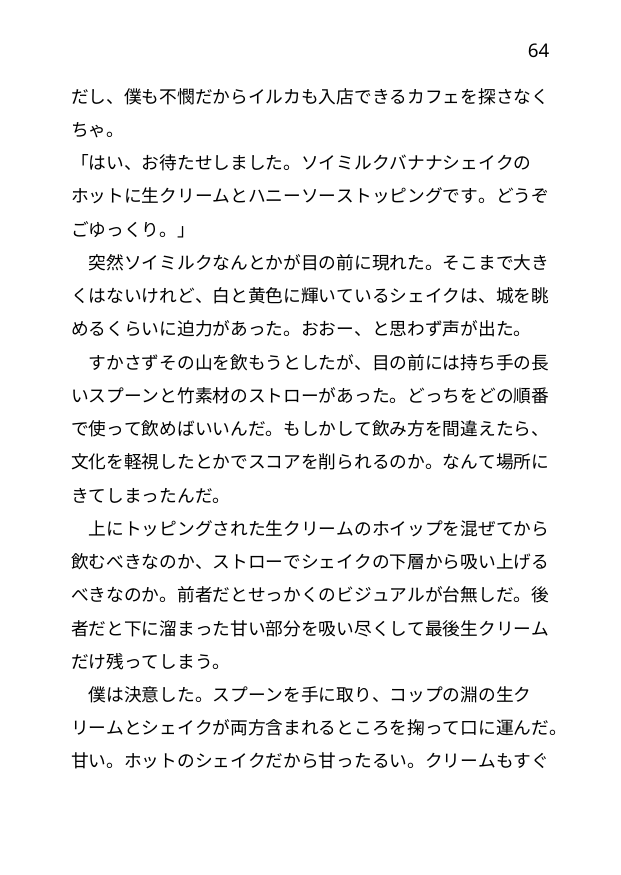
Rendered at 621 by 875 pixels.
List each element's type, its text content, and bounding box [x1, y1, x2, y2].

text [71, 83, 549, 142]
text 上にトッピングされた生クリームのホイップを混ぜてから飲むべきなのか、ストローでシェイクの下層から吸い上げるべきなのか。前者だとせっかくのビジュアルが台無しだ。後者だと下に溜まった甘い部分を吸い尽くして最後生クリームだけ残ってしまう。 [71, 515, 549, 673]
text すかさずその山を飲もうとしたが、目の前には持ち手の長いスプーンと竹素材のストローがあった。どっちをどの順番で使って飲めばいいんだ。もしかして飲み方を間違えたら、文化を軽視したとかでスコアを削られるのか。なんて場所にきてしまったんだ。 [71, 348, 549, 507]
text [71, 681, 549, 773]
text 「はい、お待たせしました。ソイミルクバナナシェイクのホットに生クリームとハニーソーストッピングです。どうぞごゆっくり。」 [71, 149, 549, 241]
text 突然ソイミルクなんとかが目の前に現れた。そこまで大きくはないけれど、白と黄色に輝いているシェイクは、城を眺めるくらいに迫力があった。おおー、と思わず声が出た。 [71, 249, 549, 341]
